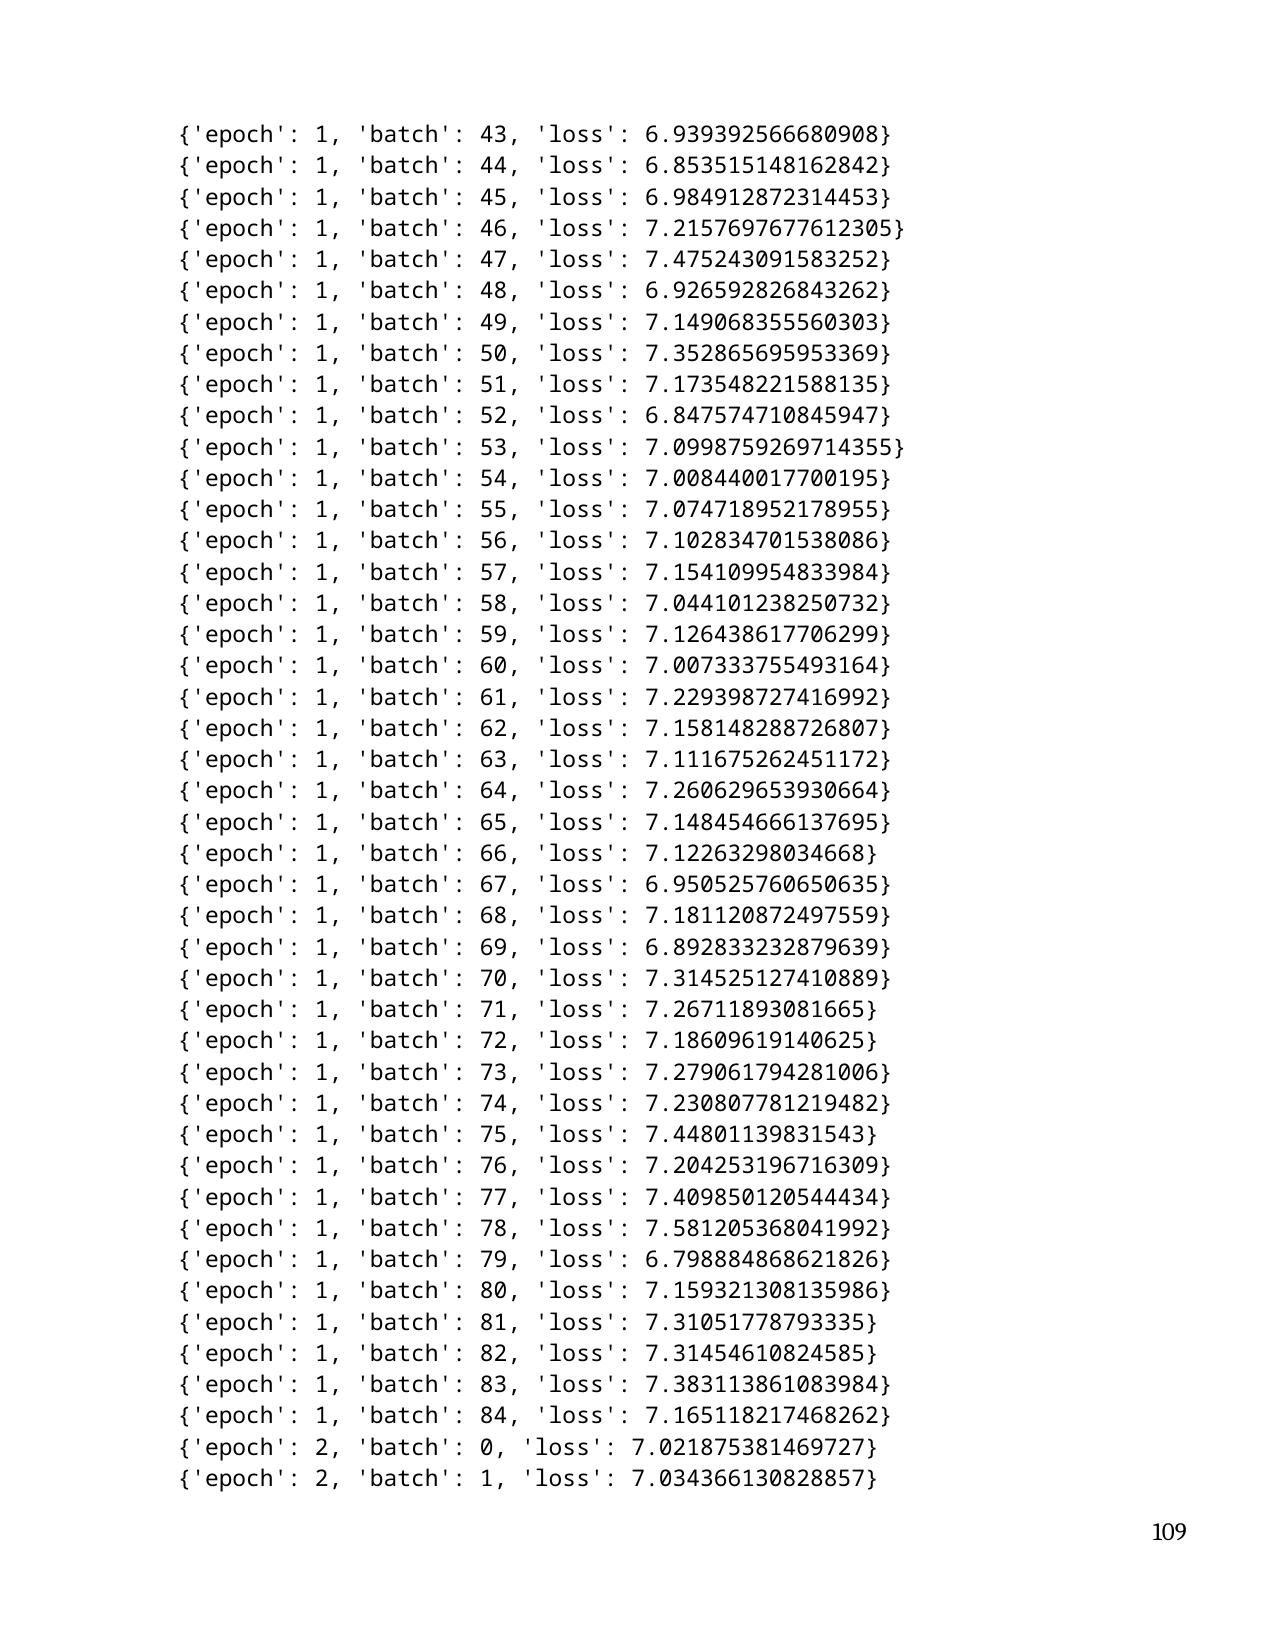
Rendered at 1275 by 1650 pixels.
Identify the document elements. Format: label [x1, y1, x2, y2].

text [177, 118, 1186, 1493]
